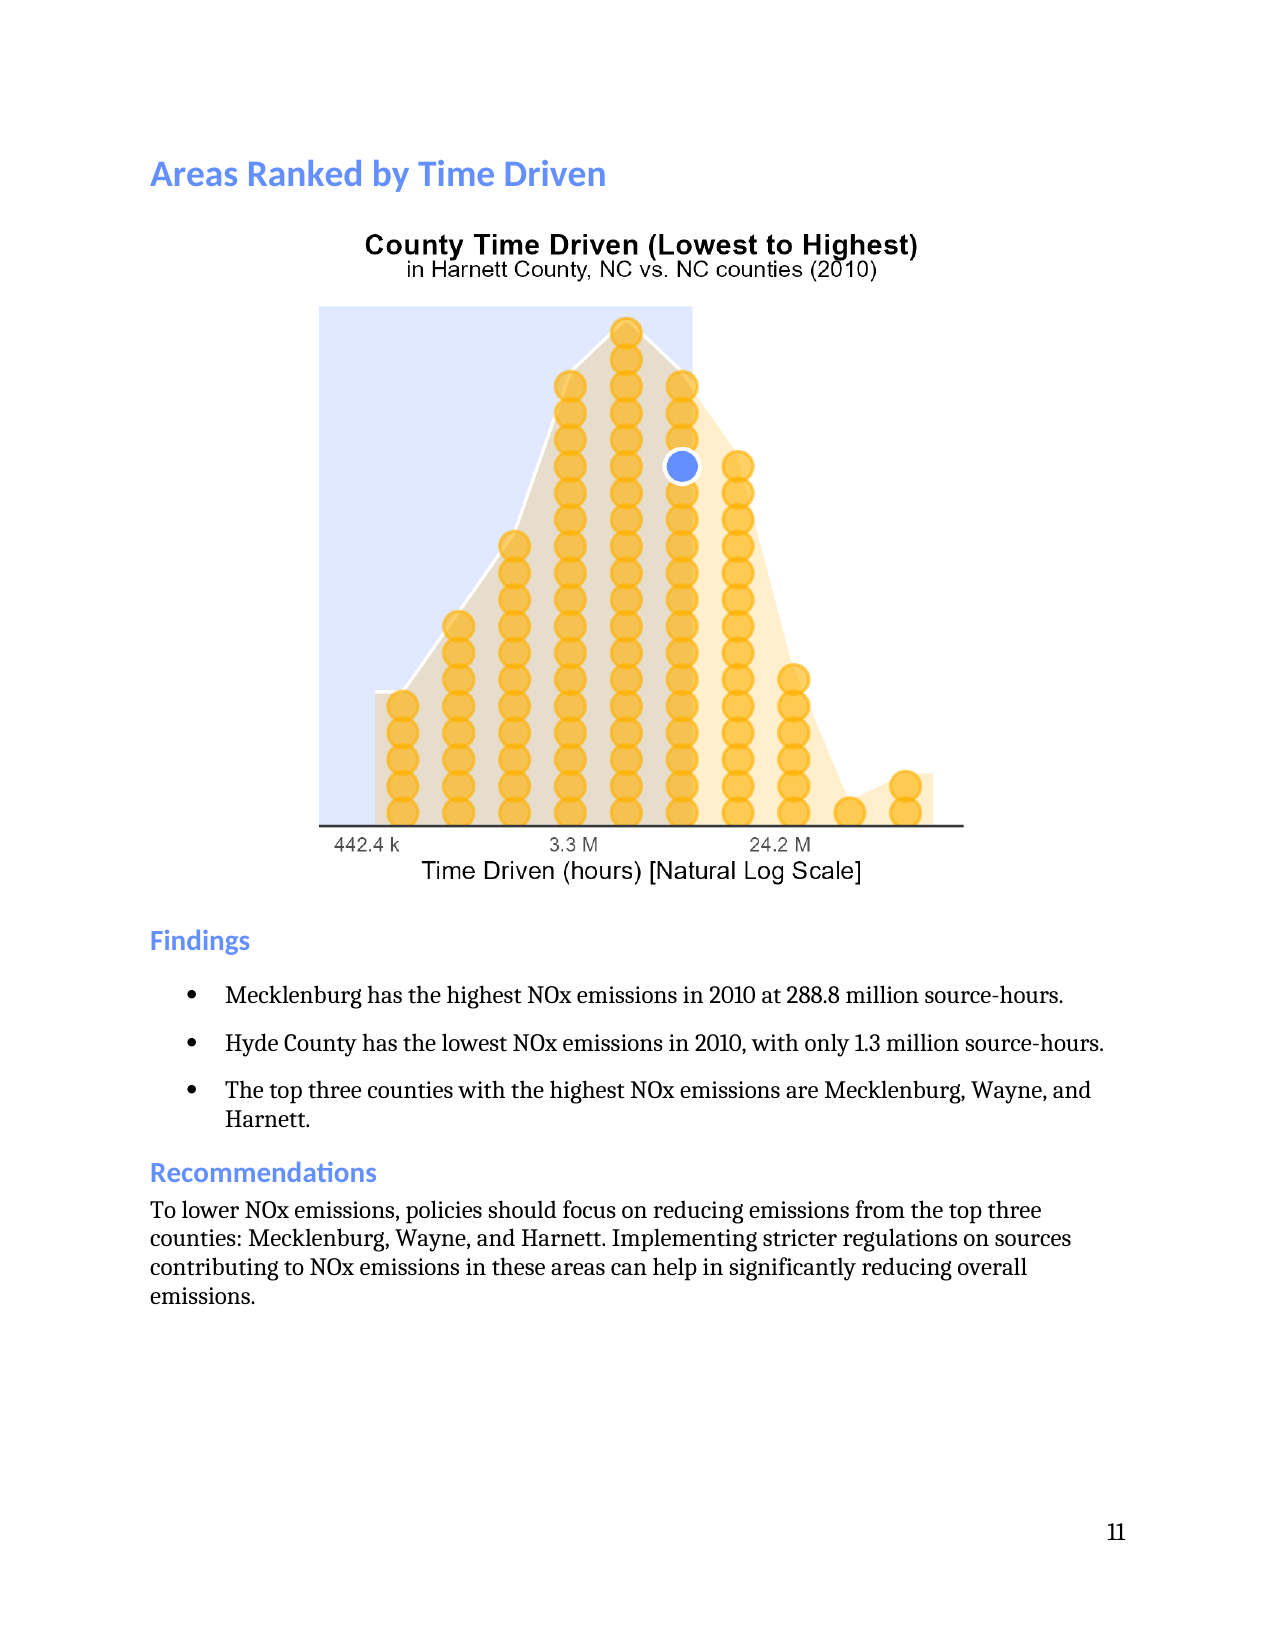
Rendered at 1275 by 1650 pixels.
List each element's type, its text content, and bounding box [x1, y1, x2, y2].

subtitle Findings [150, 922, 1125, 957]
subtitle Recommendations [150, 1154, 1125, 1190]
subtitle Areas Ranked by Time Driven [150, 150, 1125, 196]
text To lower NOx emissions, policies should focus on reducing emissions from the top three counties: Mecklenburg, Wayne, and Harnett. Implementing stricter regulations on sources contributing to NOx emissions in these areas can help in significantly reducing overall emissions. [150, 1196, 1125, 1311]
text Hyde County has the lowest NOx emissions in 2010, with only 1.3 million source-hours. [187, 1029, 1125, 1057]
picture [300, 221, 976, 897]
text Mecklenburg has the highest NOx emissions in 2010 at 288.8 million source-hours. [187, 981, 1125, 1010]
text The top three counties with the highest NOx emissions are Mecklenburg, Wayne, and Harnett. [187, 1076, 1125, 1134]
